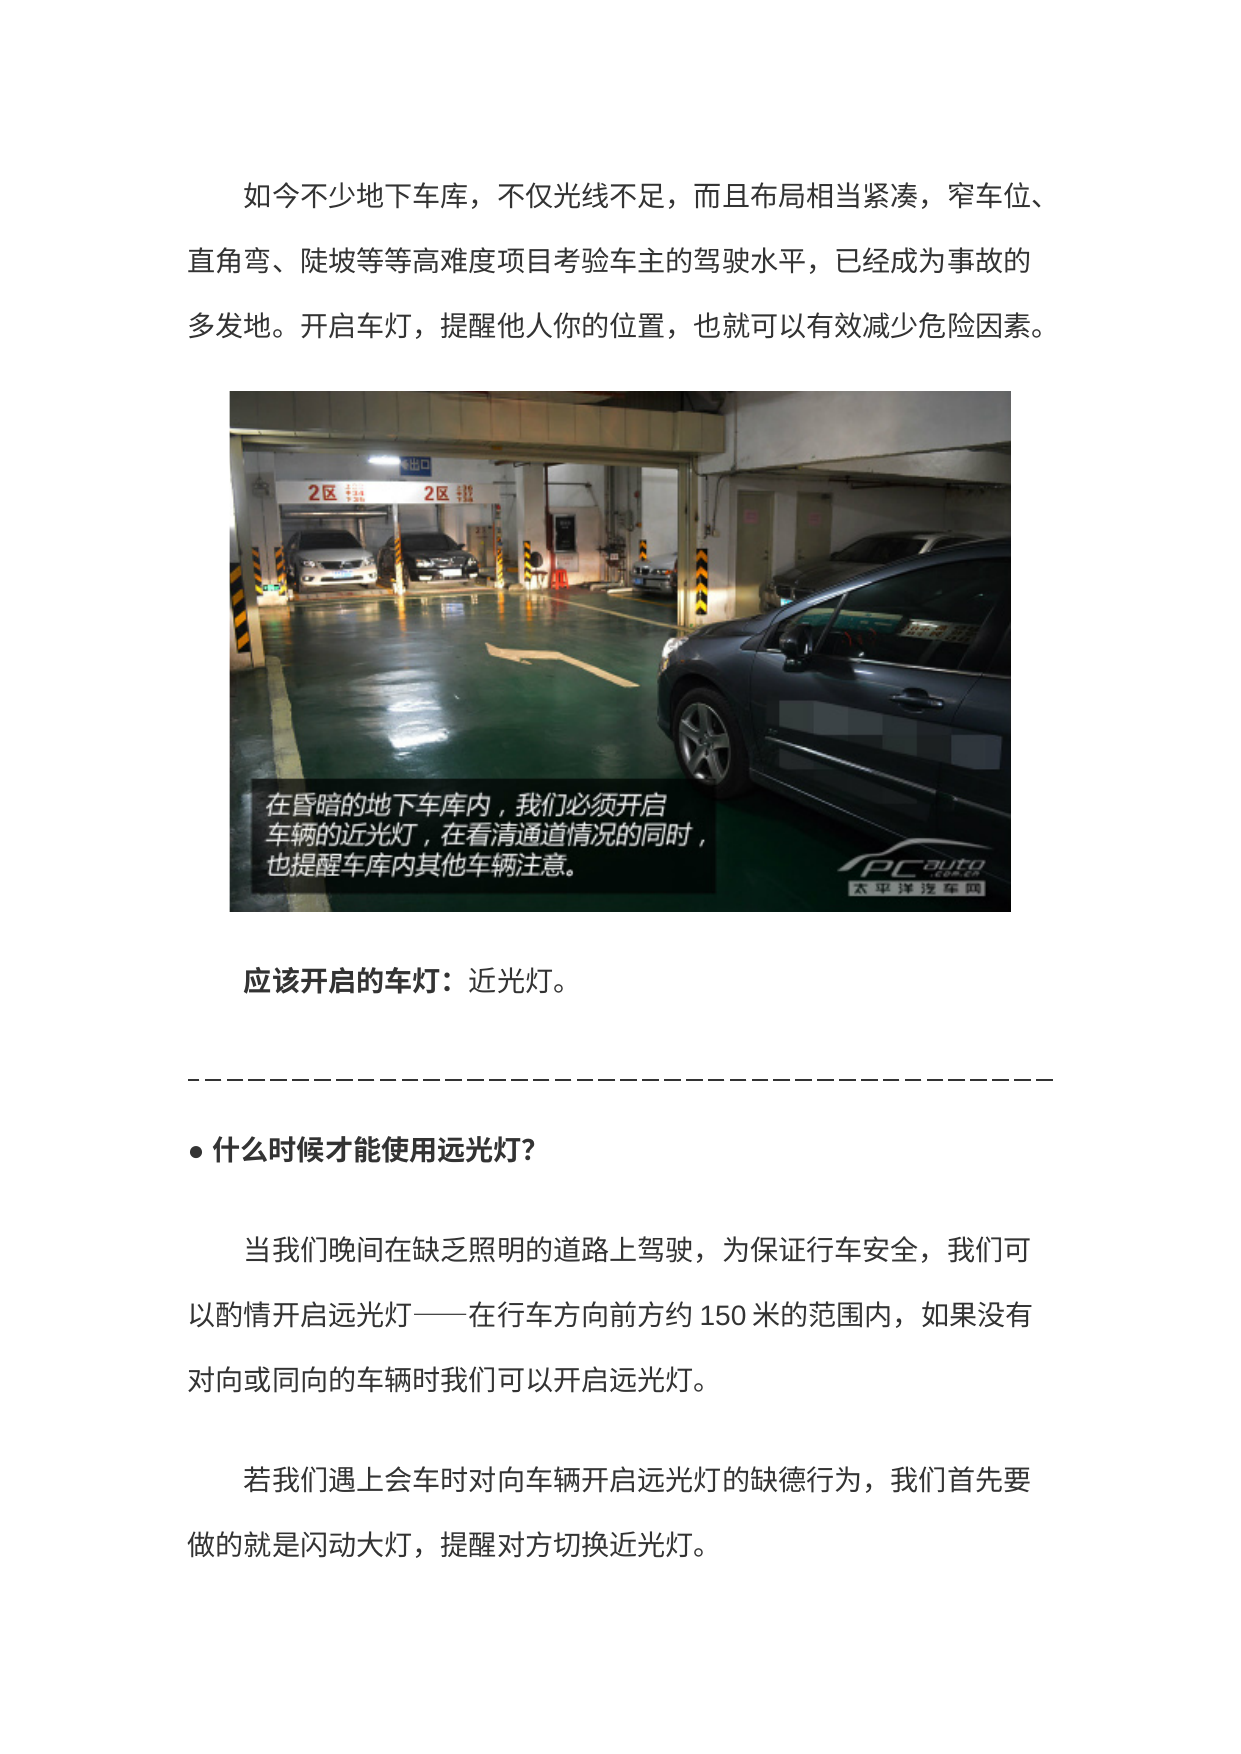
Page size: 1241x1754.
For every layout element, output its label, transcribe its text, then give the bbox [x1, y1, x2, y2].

picture [229, 391, 1011, 912]
text 应该开启的车灯：近光灯。 [187, 947, 1053, 1012]
text ● 什么时候才能使用远光灯？ [187, 1116, 1053, 1181]
text 如今不少地下车库，不仅光线不足，而且布局相当紧凑，窄车位、直角弯、陡坡等等高难度项目考验车主的驾驶水平，已经成为事故的多发地。开启车灯，提醒他人你的位置，也就可以有效减少危险因素。 [187, 162, 1053, 357]
text 若我们遇上会车时对向车辆开启远光灯的缺德行为，我们首先要做的就是闪动大灯，提醒对方切换近光灯。 [187, 1445, 1053, 1575]
text 当我们晚间在缺乏照明的道路上驾驶，为保证行车安全，我们可以酌情开启远光灯——在行车方向前方约150米的范围内，如果没有对向或同向的车辆时我们可以开启远光灯。 [187, 1216, 1053, 1411]
